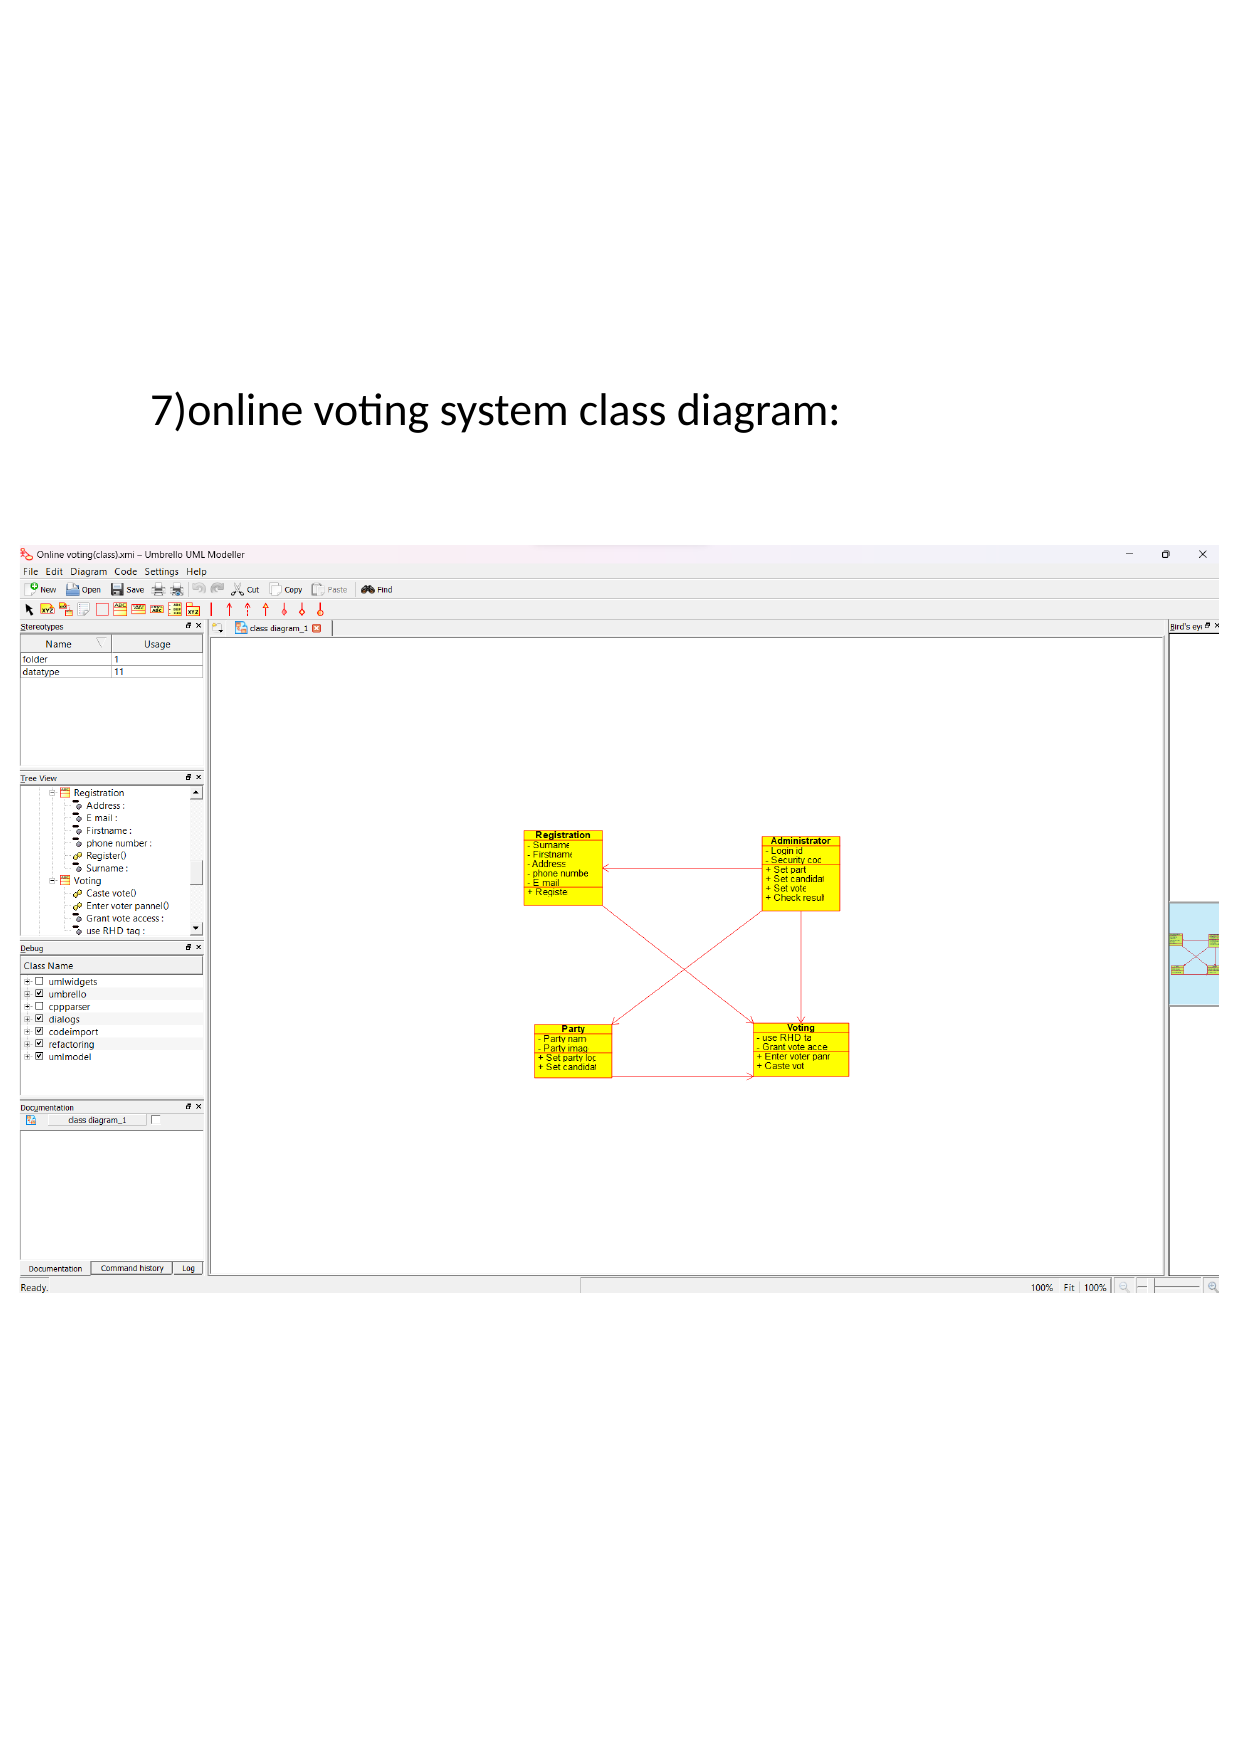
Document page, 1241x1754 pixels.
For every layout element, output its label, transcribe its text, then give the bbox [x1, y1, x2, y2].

text 7)online voting system class diagram: [150, 381, 1090, 437]
picture [19, 545, 1219, 1293]
